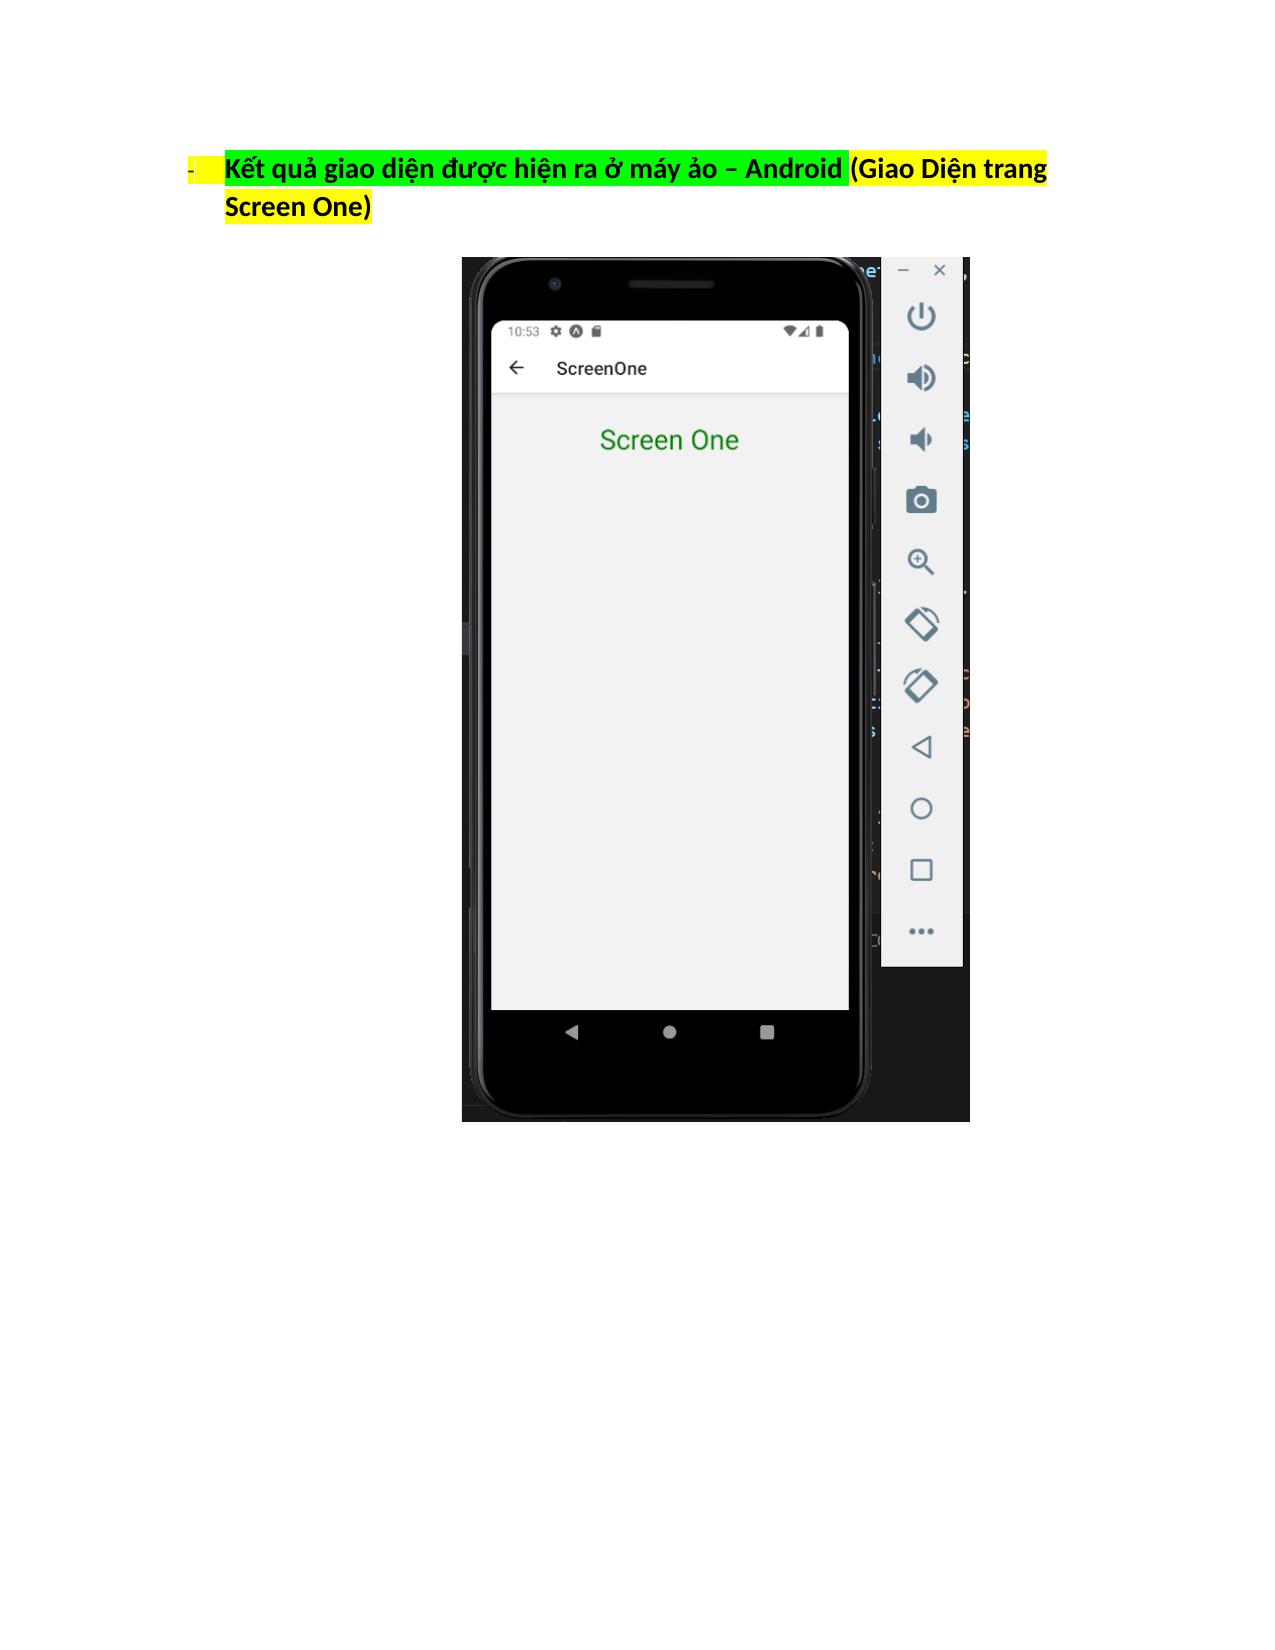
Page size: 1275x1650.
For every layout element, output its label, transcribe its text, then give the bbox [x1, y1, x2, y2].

list Kết quả giao diện được hiện ra ở máy ảo – Android (Giao Diện trang Screen One) [187, 150, 1125, 224]
picture [461, 257, 970, 1122]
